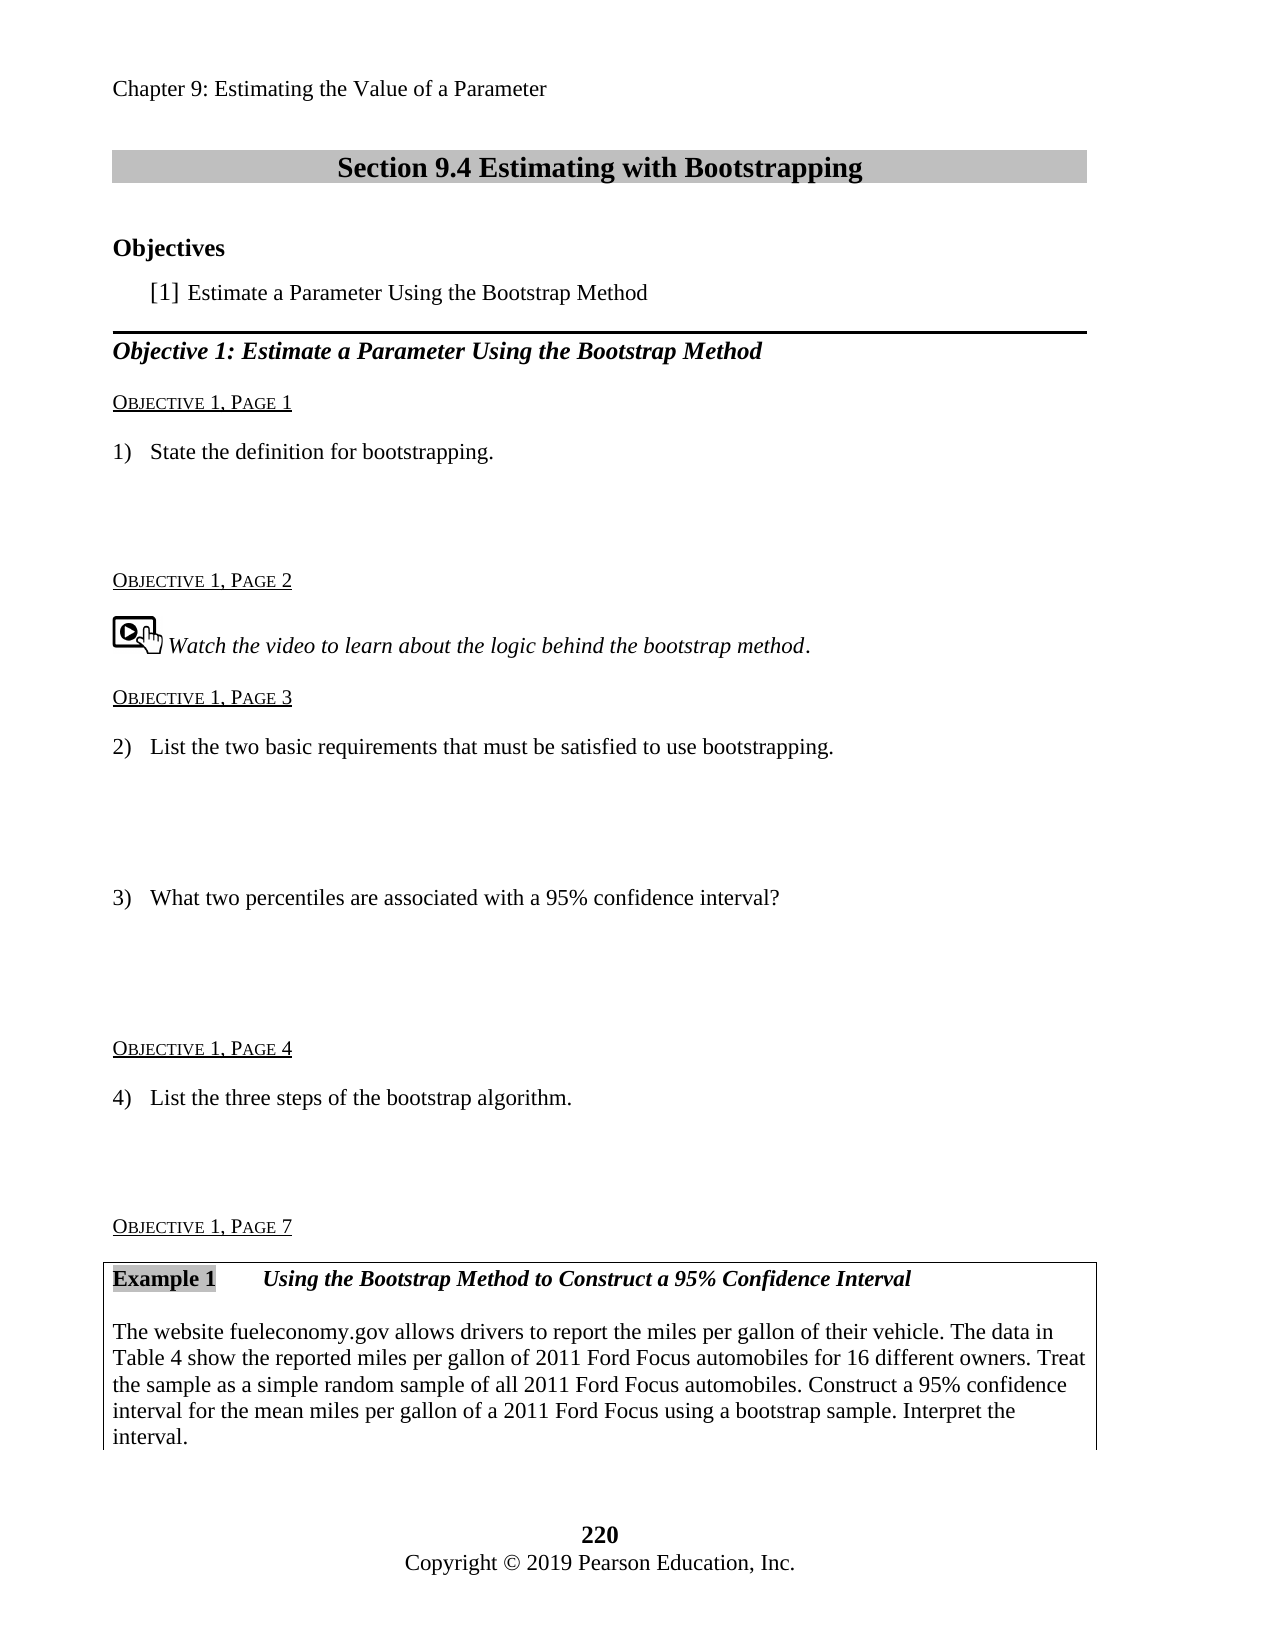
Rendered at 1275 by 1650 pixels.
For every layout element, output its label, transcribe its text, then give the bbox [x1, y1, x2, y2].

picture [112, 616, 163, 654]
text Objective 1, Page 1 [112, 389, 1087, 414]
subtitle Objective 1: Estimate a Parameter Using the Bootstrap Method [112, 332, 1087, 364]
list List the three steps of the bootstrap algorithm. [112, 1083, 1087, 1110]
list List the two basic requirements that must be satisfied to use bootstrapping. [112, 733, 1087, 759]
text Objective 1, Page 4 [112, 1035, 1087, 1059]
subtitle Section 9.4 Estimating with Bootstrapping [112, 150, 1087, 183]
text The website fueleconomy.gov allows drivers to report the miles per gallon of their vehicle. The data in Table 4 show the reported miles per gallon of 2011 Ford Focus automobiles for 16 different owners. Treat the sample as a simple random sample of all 2011 Ford Focus automobiles. Construct a 95% confidence interval for the mean miles per gallon of a 2011 Ford Focus using a bootstrap sample. Interpret the interval. [104, 1315, 1096, 1450]
text Objective 1, Page 2 [112, 568, 1087, 592]
text Objective 1, Page 7 [112, 1214, 1087, 1238]
text Example 1 Using the Bootstrap Method to Construct a 95% Confidence Interval [104, 1263, 1096, 1292]
text Watch the video to learn about the logic behind the bootstrap method. [112, 616, 1087, 659]
list State the definition for bootstrapping. [112, 438, 1087, 464]
text Objective 1, Page 3 [112, 684, 1087, 709]
list What two percentiles are associated with a 95% confidence interval? [112, 884, 1087, 910]
subtitle Objectives [112, 233, 1087, 262]
list Estimate a Parameter Using the Bootstrap Method [150, 277, 1087, 305]
